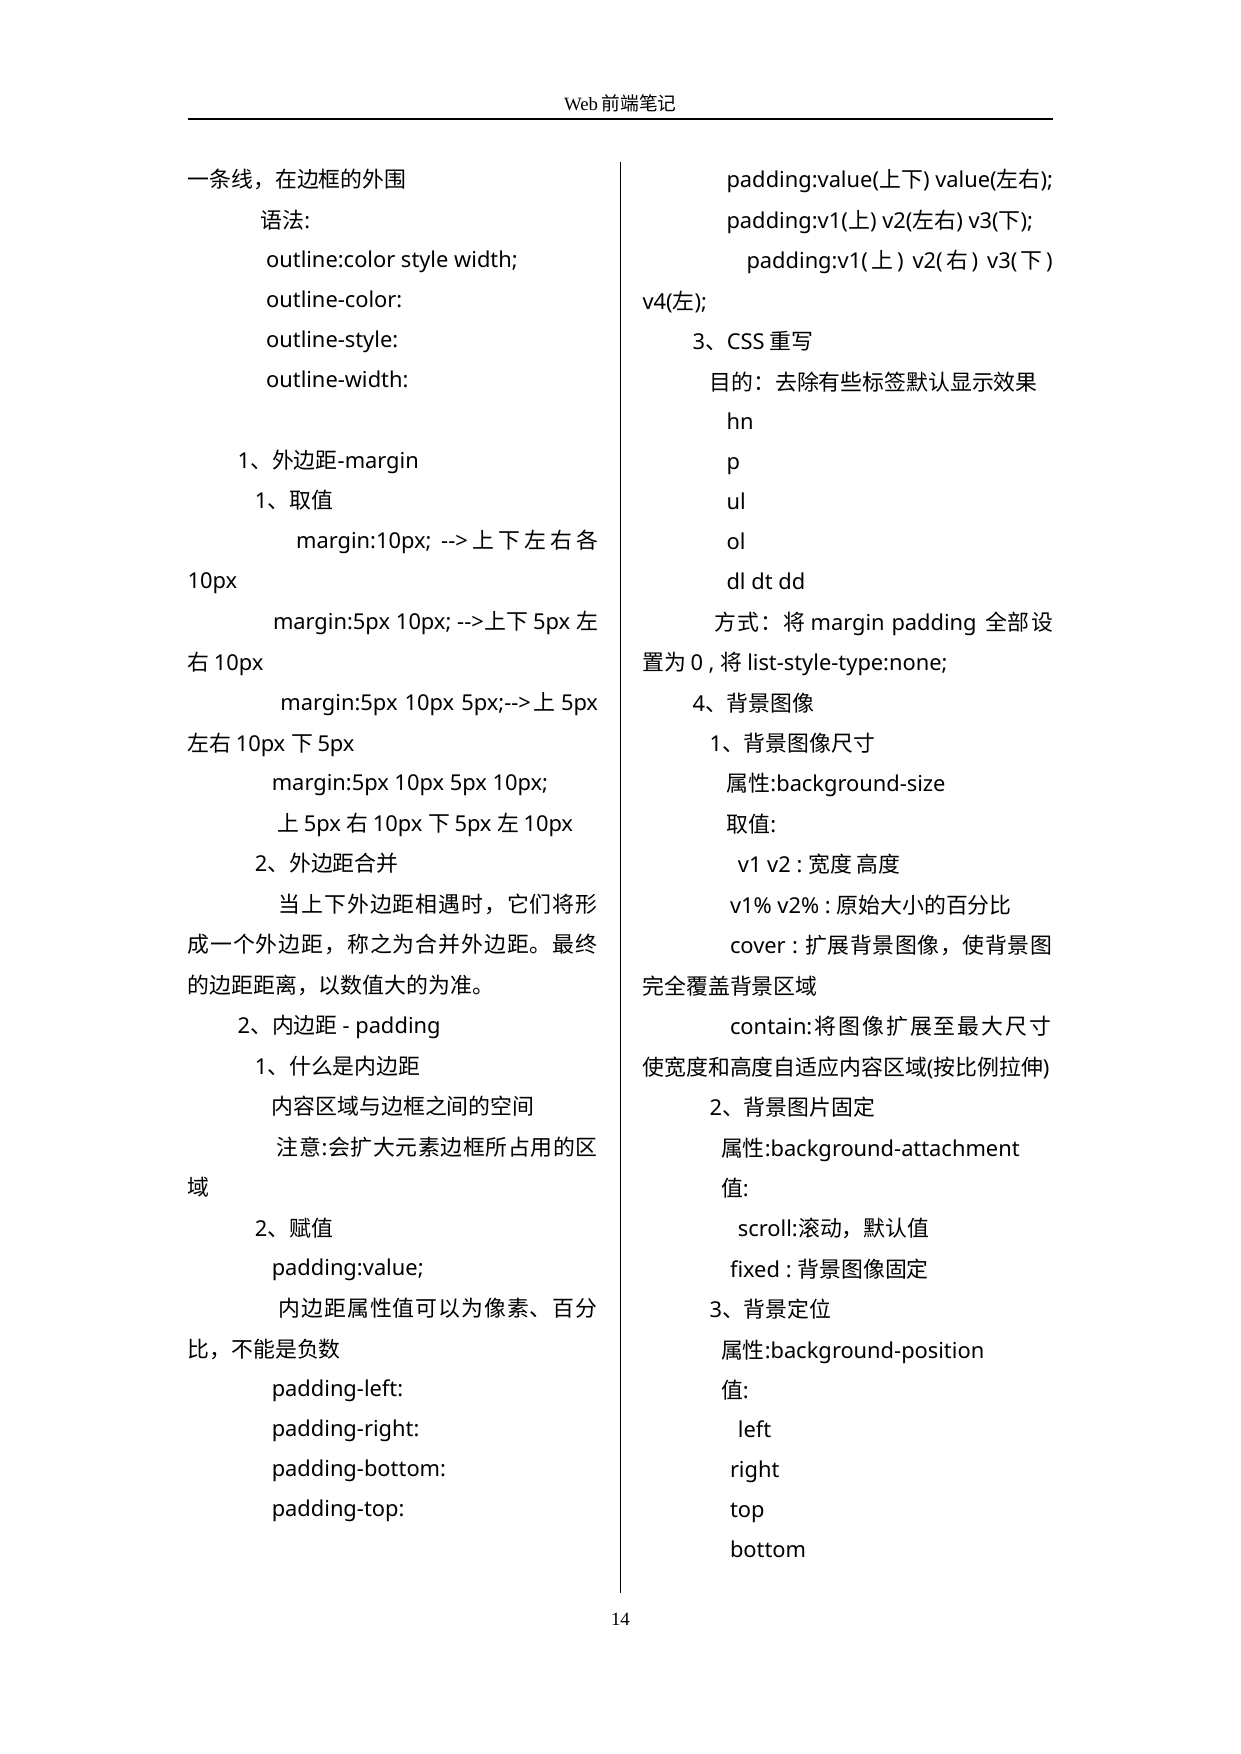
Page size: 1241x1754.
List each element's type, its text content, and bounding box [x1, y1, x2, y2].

text bottom [642, 1533, 1053, 1565]
text 2、背景图片固定 [642, 1090, 1053, 1122]
text 语法: [187, 202, 598, 235]
text 轮廓(outline)是绘制于元素周围的一条线，在边框的外围 [187, 162, 598, 194]
text padding-top: [187, 1491, 598, 1524]
text margin:5px 10px 5px 10px; [187, 766, 598, 798]
text outline-style: [187, 323, 598, 355]
text 内边距属性值可以为像素、百分比，不能是负数 [187, 1291, 598, 1364]
text 属性:background-attachment [642, 1130, 1053, 1163]
text outline-width: [187, 362, 598, 395]
text 2、赋值 [187, 1210, 598, 1243]
text 当上下外边距相遇时，它们将形成一个外边距，称之为合并外边距。最终的边距距离，以数值大的为准。 [187, 886, 598, 1000]
text 2、内边距 - padding [187, 1008, 598, 1041]
text 取值: [642, 806, 1053, 839]
text 内容区域与边框之间的空间 [187, 1089, 598, 1121]
text 目的：去除有些标签默认显示效果 [642, 364, 1053, 397]
text fixed : 背景图像固定 [642, 1251, 1053, 1284]
text 值: [642, 1373, 1053, 1405]
text 上5px 右10px 下5px 左10px [187, 806, 598, 838]
text 1、背景图像尺寸 [642, 726, 1053, 758]
text ol [642, 524, 1053, 557]
text padding-left: [187, 1372, 598, 1404]
text p [642, 444, 1053, 477]
text right [642, 1453, 1053, 1486]
text ul [642, 484, 1053, 517]
text contain:将图像扩展至最大尺寸，使宽度和高度自适应内容区域(按比例拉伸) [642, 1009, 1053, 1082]
text padding:v1(上) v2(左右) v3(下); [642, 202, 1053, 235]
text padding:v1(上) v2(右) v3(下) v4(左); [642, 243, 1053, 316]
text 1、什么是内边距 [187, 1048, 598, 1081]
text 1、取值 [187, 483, 598, 515]
text hn [642, 405, 1053, 437]
text outline:color style width; [187, 243, 598, 275]
text padding:value(上下) value(左右); [642, 162, 1053, 194]
text 方式：将margin padding 全部设置为0 , 将 list-style-type:none; [642, 604, 1053, 677]
text 属性:background-position [642, 1332, 1053, 1365]
text v1% v2% : 原始大小的百分比 [642, 887, 1053, 920]
text dl dt dd [642, 564, 1053, 597]
text 属性:background-size [642, 766, 1053, 798]
text padding:value; [187, 1251, 598, 1283]
text padding-bottom: [187, 1452, 598, 1484]
text margin:10px; -->上下左右各10px [187, 523, 598, 596]
text padding-right: [187, 1412, 598, 1444]
text v1 v2 : 宽度 高度 [642, 847, 1053, 879]
text left [642, 1413, 1053, 1446]
text top [642, 1493, 1053, 1525]
text 值: [642, 1171, 1053, 1203]
text margin:5px 10px 5px;-->上5px 左右10px 下5px [187, 685, 598, 758]
text 1、外边距-margin [187, 442, 598, 475]
text 3、背景定位 [642, 1292, 1053, 1324]
text scroll:滚动，默认值 [642, 1211, 1053, 1243]
text cover : 扩展背景图像，使背景图完全覆盖背景区域 [642, 928, 1053, 1001]
text 2、外边距合并 [187, 846, 598, 878]
text 3、CSS重写 [642, 324, 1053, 356]
text margin:5px 10px; -->上下5px 左右10px [187, 604, 598, 677]
text 4、背景图像 [642, 685, 1053, 718]
text outline-color: [187, 283, 598, 315]
text 注意:会扩大元素边框所占用的区域 [187, 1129, 598, 1202]
